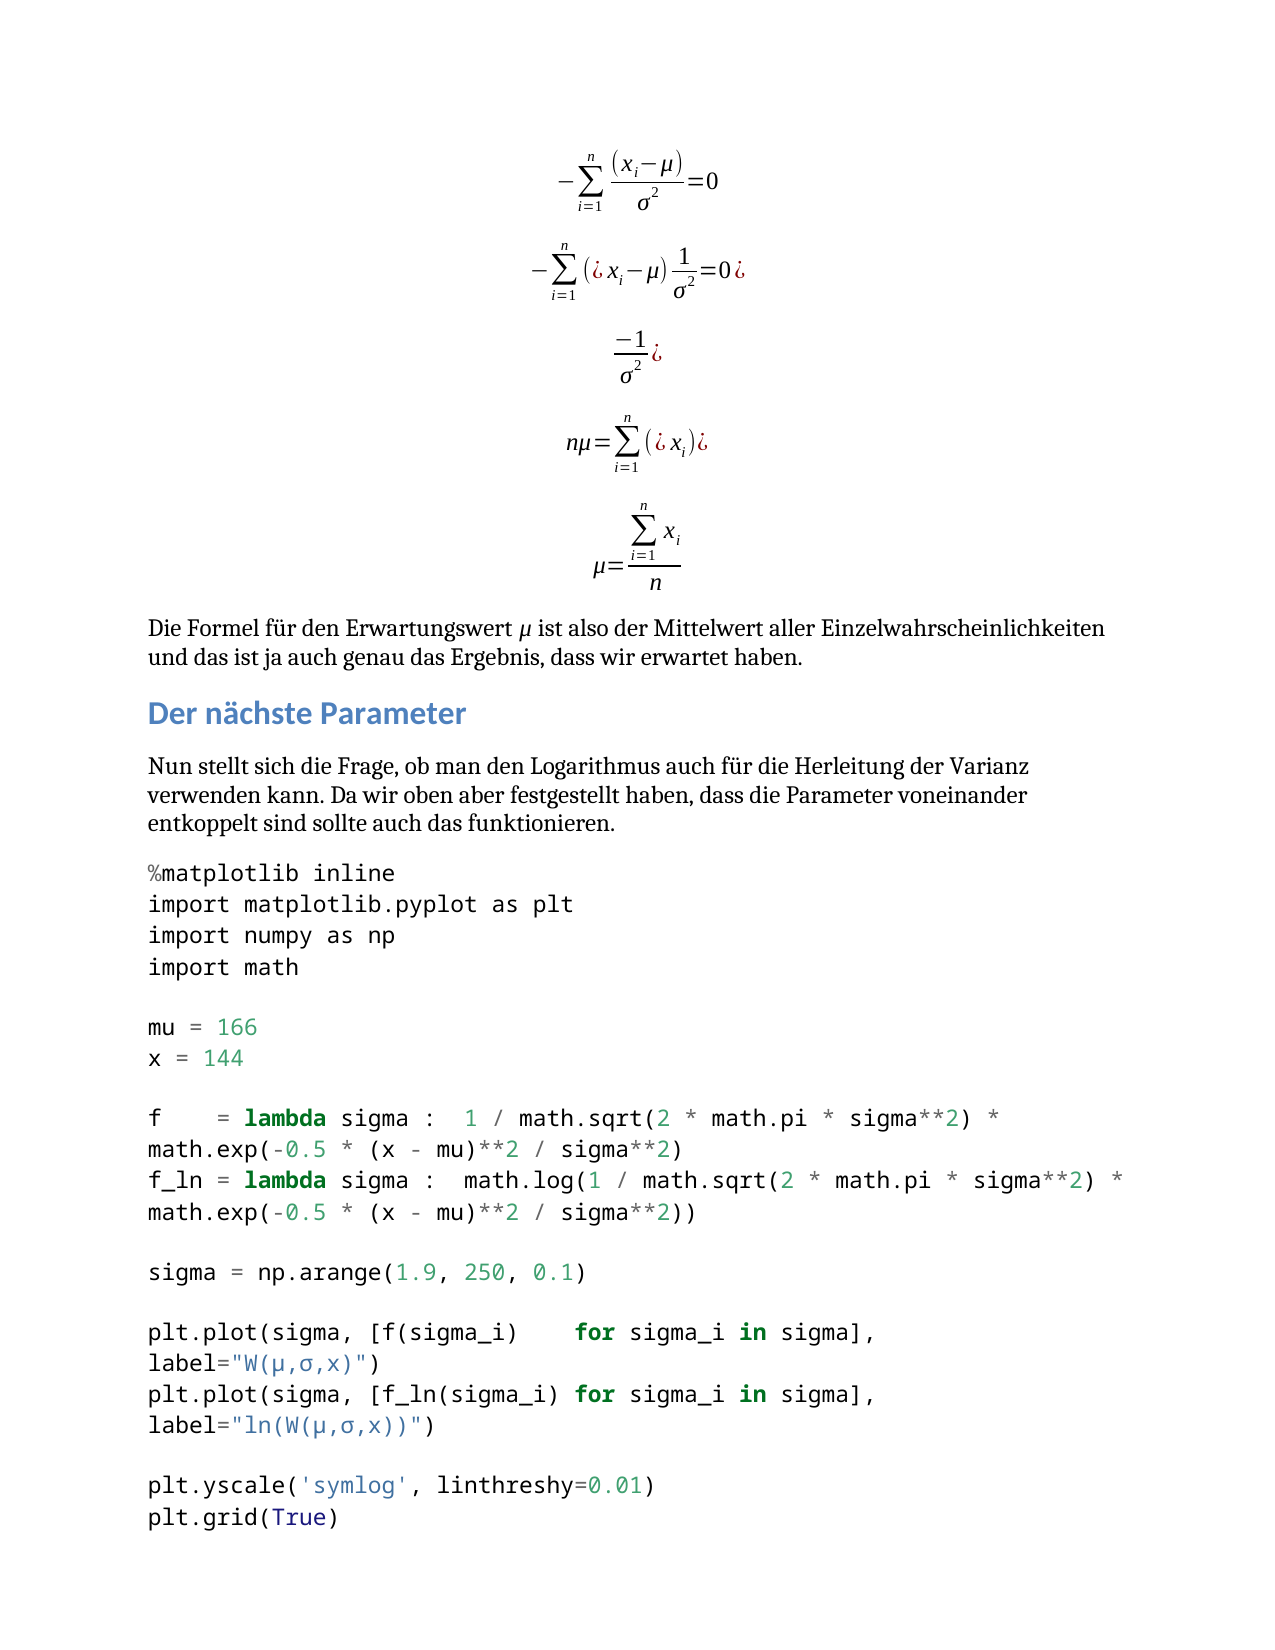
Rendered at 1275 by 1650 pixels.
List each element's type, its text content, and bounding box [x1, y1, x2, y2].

text Die Formel für den Erwartungswert ist also der Mittelwert aller Einzelwahrscheinlichkeiten und das ist ja auch genau das Ergebnis, dass wir erwartet haben. [148, 614, 1127, 671]
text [148, 857, 1127, 1532]
subtitle Der nächste Parameter [148, 692, 1127, 733]
text Nun stellt sich die Frage, ob man den Logarithmus auch für die Herleitung der Varianz verwenden kann. Da wir oben aber festgestellt haben, dass die Parameter voneinander entkoppelt sind sollte auch das funktionieren. [148, 752, 1127, 838]
